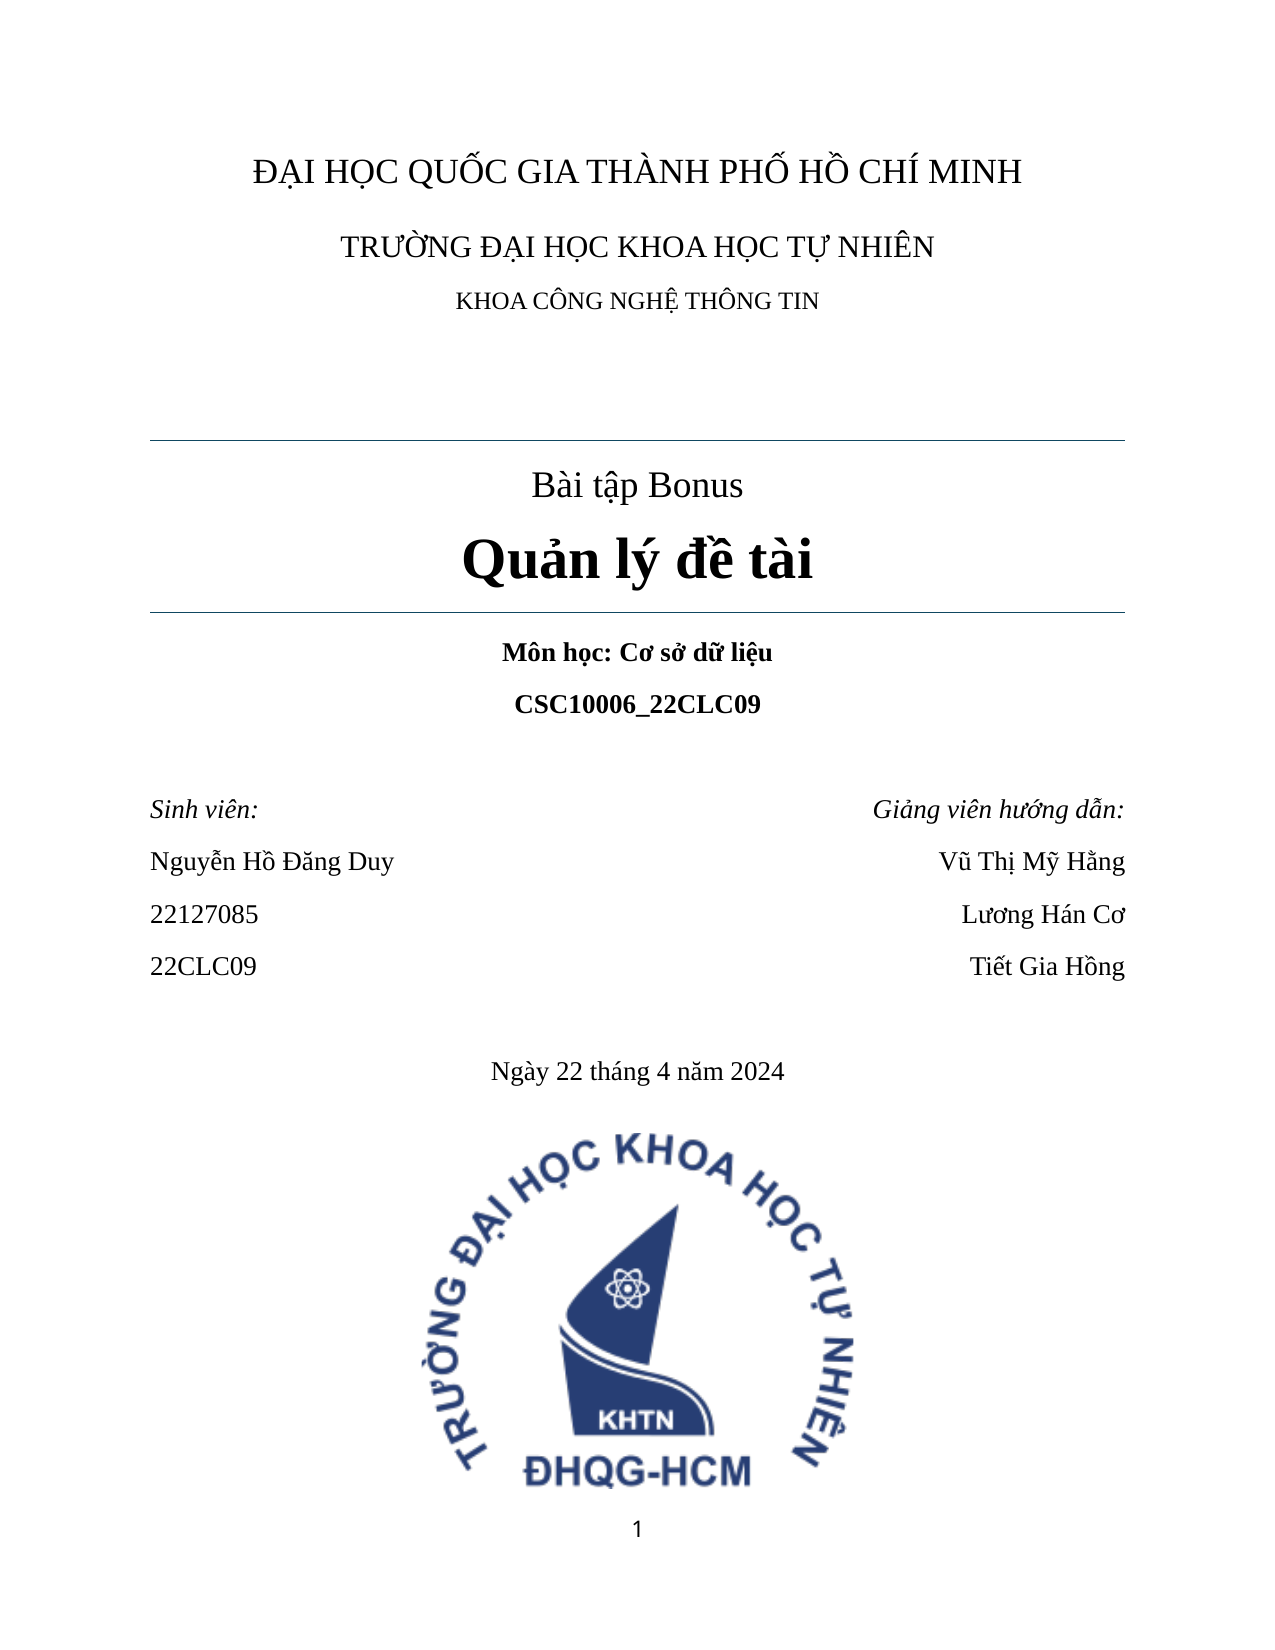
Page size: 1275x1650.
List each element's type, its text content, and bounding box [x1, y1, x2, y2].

text Giảng viên hướng dẫn: [675, 793, 1125, 824]
text Tiết Gia Hồng [675, 950, 1125, 981]
text 22127085 [150, 898, 600, 929]
text Sinh viên: [150, 793, 600, 824]
text CSC10006_22CLC09 [150, 688, 1125, 719]
text ĐẠI HỌC QUỐC GIA THÀNH PHỐ HỒ CHÍ MINH [150, 150, 1125, 191]
text Môn học: Cơ sở dữ liệu [150, 636, 1125, 667]
text TRƯỜNG ĐẠI HỌC KHOA HỌC TỰ NHIÊN [150, 228, 1125, 264]
text Nguyễn Hồ Đăng Duy [150, 845, 600, 876]
text Quản lý đề tài [150, 502, 1125, 612]
text KHOA CÔNG NGHỆ THÔNG TIN [150, 286, 1125, 314]
text 22CLC09 [150, 950, 600, 981]
text Vũ Thị Mỹ Hằng [675, 845, 1125, 876]
text Ngày 22 tháng 4 năm 2024 [150, 1055, 1125, 1086]
text Lương Hán Cơ [675, 898, 1125, 929]
text Bài tập Bonus [150, 441, 1125, 502]
picture [421, 1133, 854, 1489]
